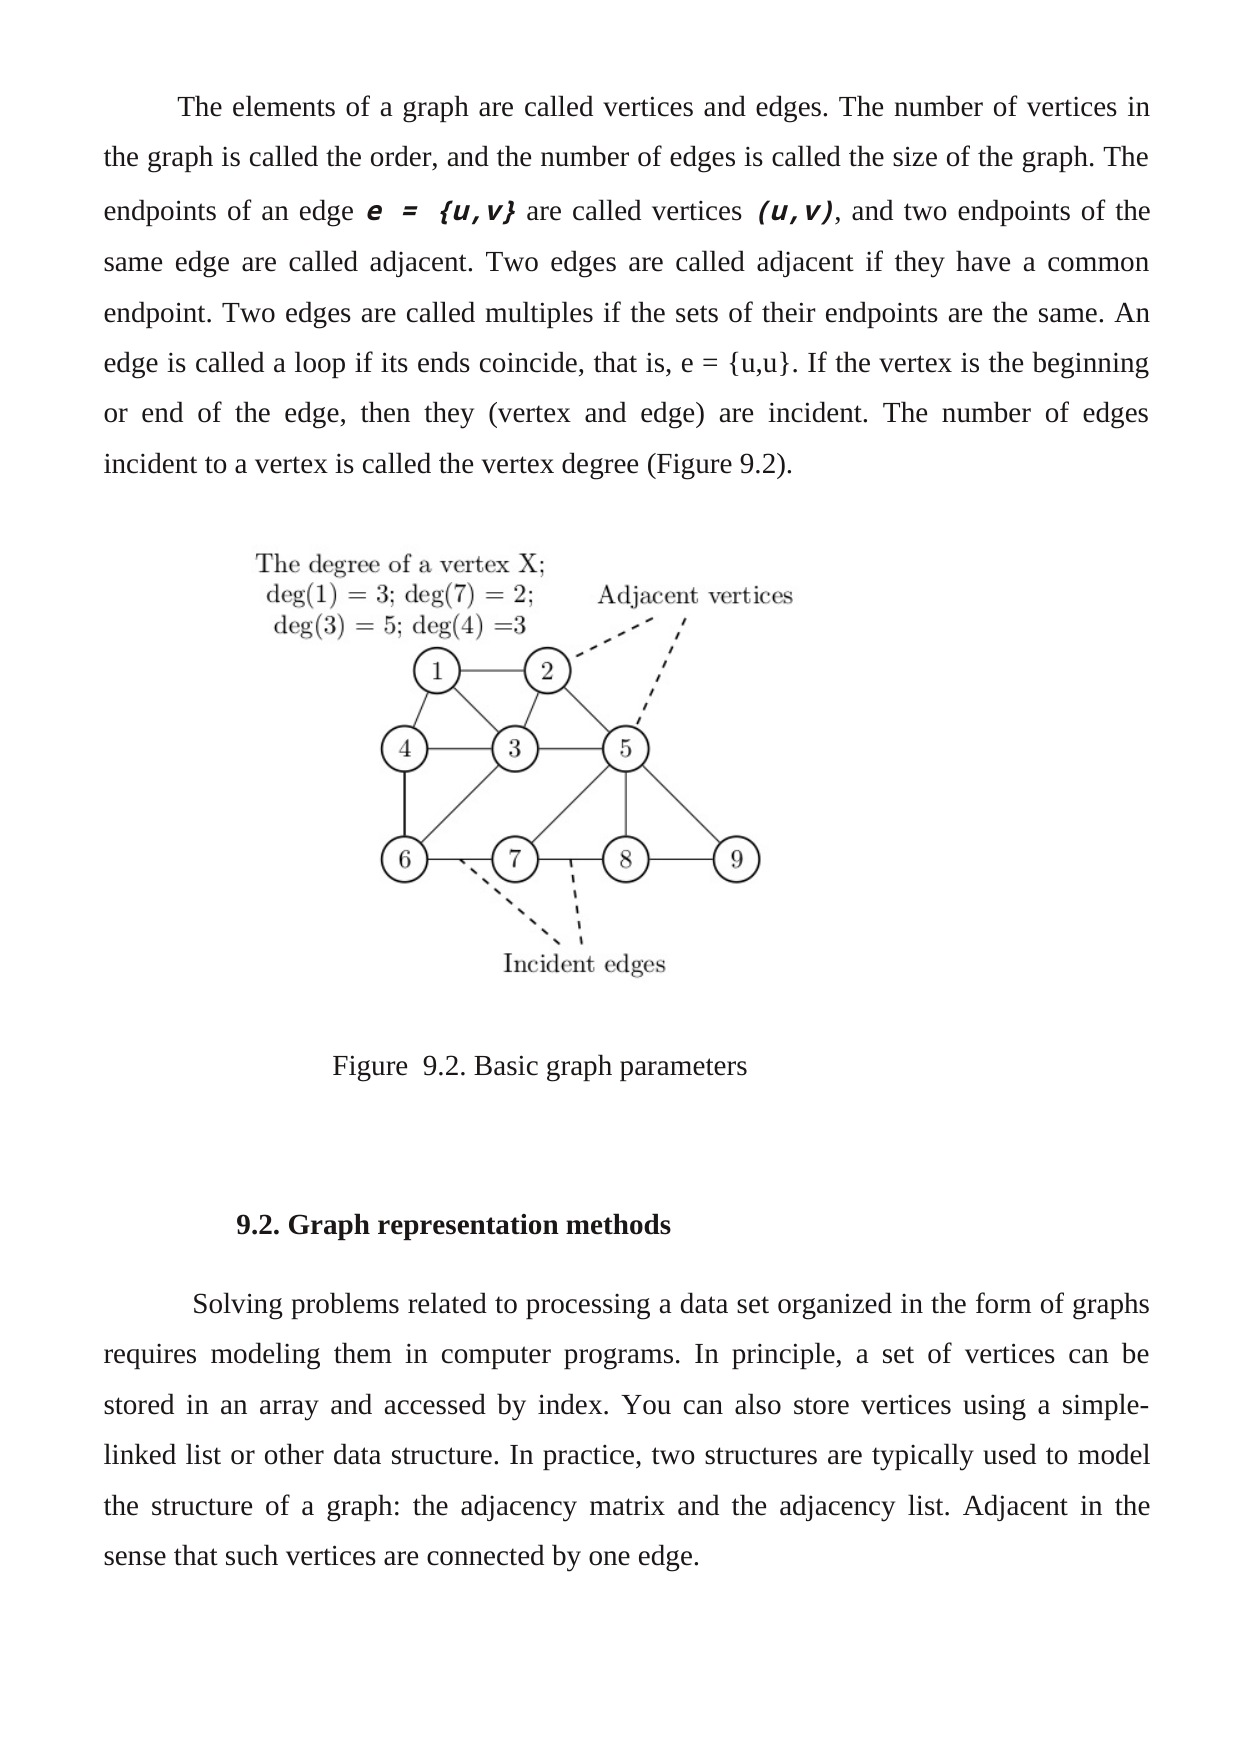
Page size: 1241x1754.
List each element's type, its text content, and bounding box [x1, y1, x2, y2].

text 9.2. Graph representation methods [177, 1207, 1152, 1240]
text The elements of a graph are called vertices and edges. The number of vertices in the graph is called the order, and the number of edges is called the size of the graph. The endpoints of an edge e = {u,v} are called vertices (u,v), and two endpoints of the same edge are called adjacent. Two edges are called adjacent if they have a common endpoint. Two edges are called multiples if the sets of their endpoints are the same. An edge is called a loop if its ends coincide, that is, e = {u,u}. If the vertex is the beginning or end of the edge, then they (vertex and edge) are incident. The number of edges incident to a vertex is called the vertex degree (Figure 9.2). [103, 89, 1152, 479]
text Figure 9.2. Basic graph parameters [177, 1048, 1152, 1081]
text Solving problems related to processing a data set organized in the form of graphs requires modeling them in computer programs. In principle, a set of vertices can be stored in an array and accessed by index. You can also store vertices using a simple-linked list or other data structure. In practice, two structures are typically used to model the structure of a graph: the adjacency matrix and the adjacency list. Adjacent in the sense that such vertices are connected by one edge. [103, 1286, 1152, 1571]
picture [251, 525, 808, 1002]
